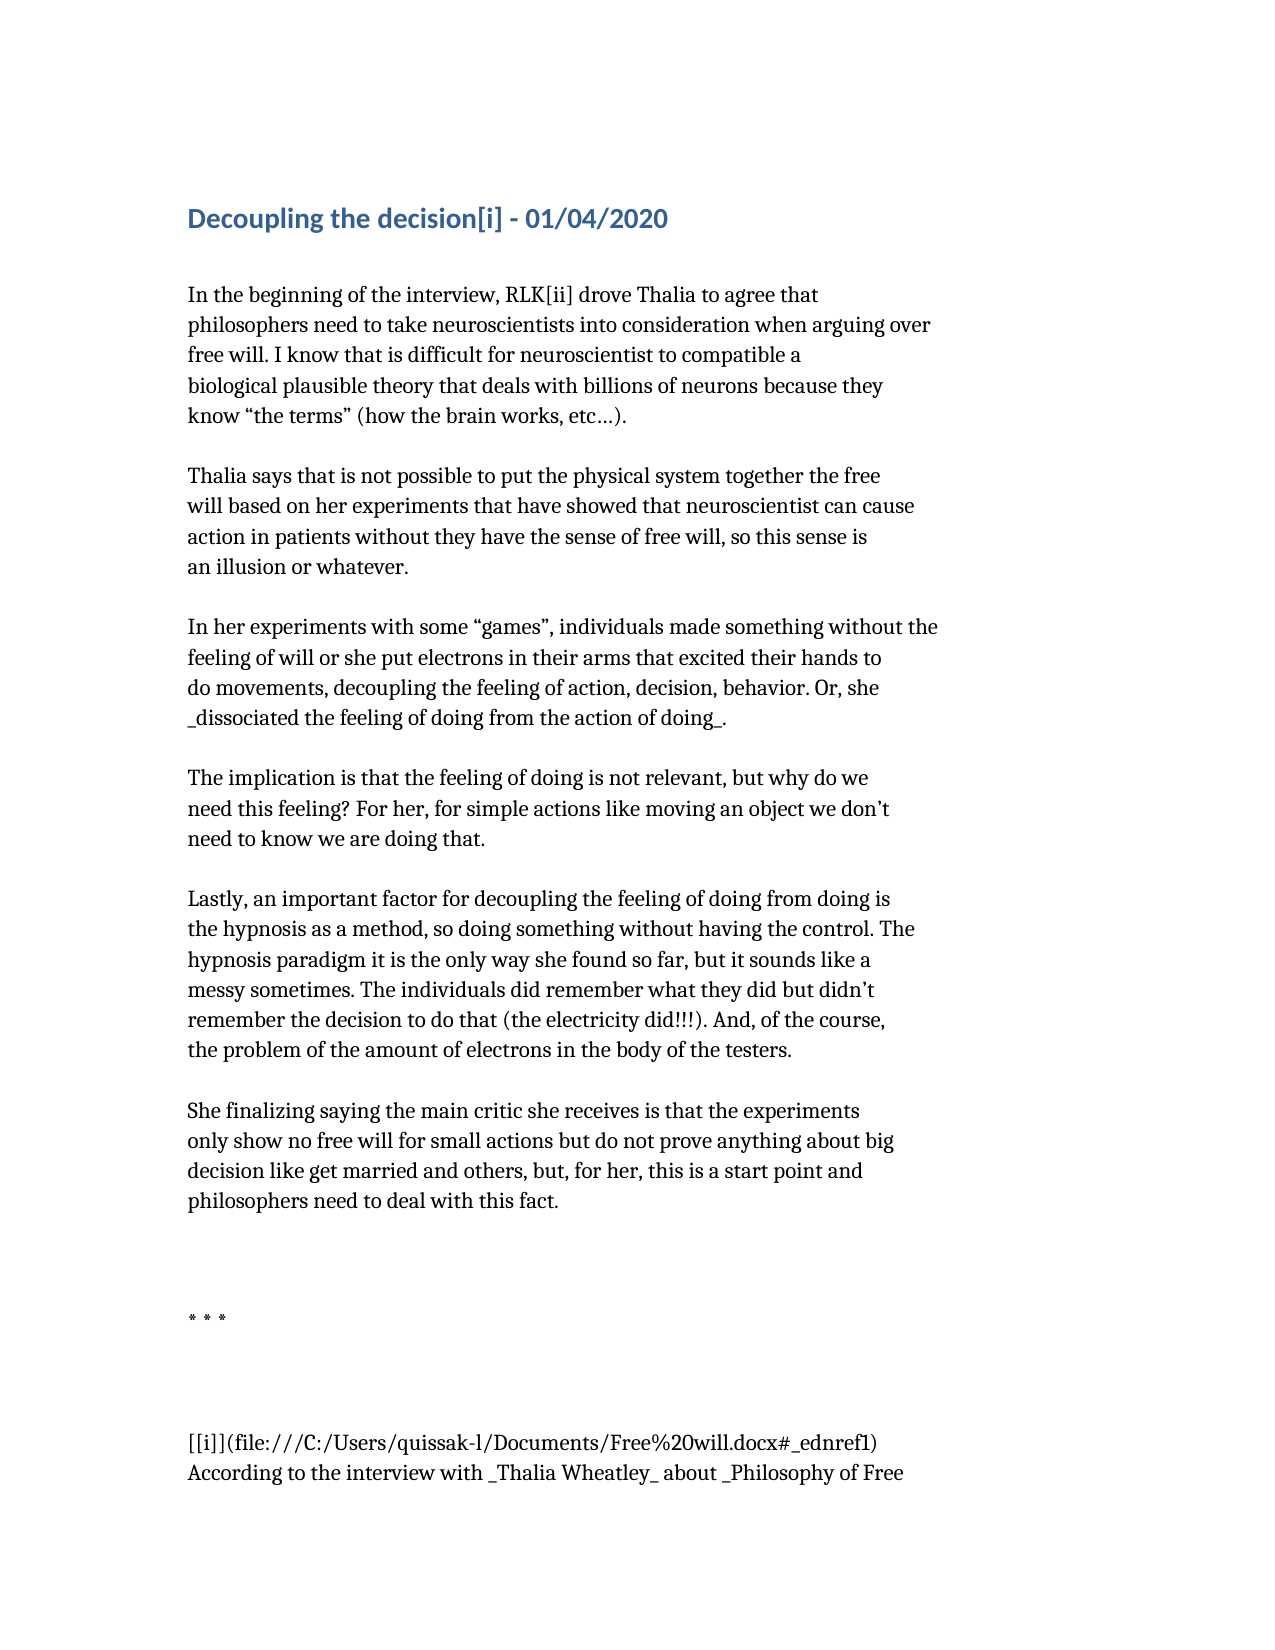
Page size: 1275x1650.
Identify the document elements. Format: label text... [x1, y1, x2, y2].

subtitle Decoupling the decision[i] - 01/04/2020 [187, 200, 1087, 277]
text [187, 282, 1087, 1486]
